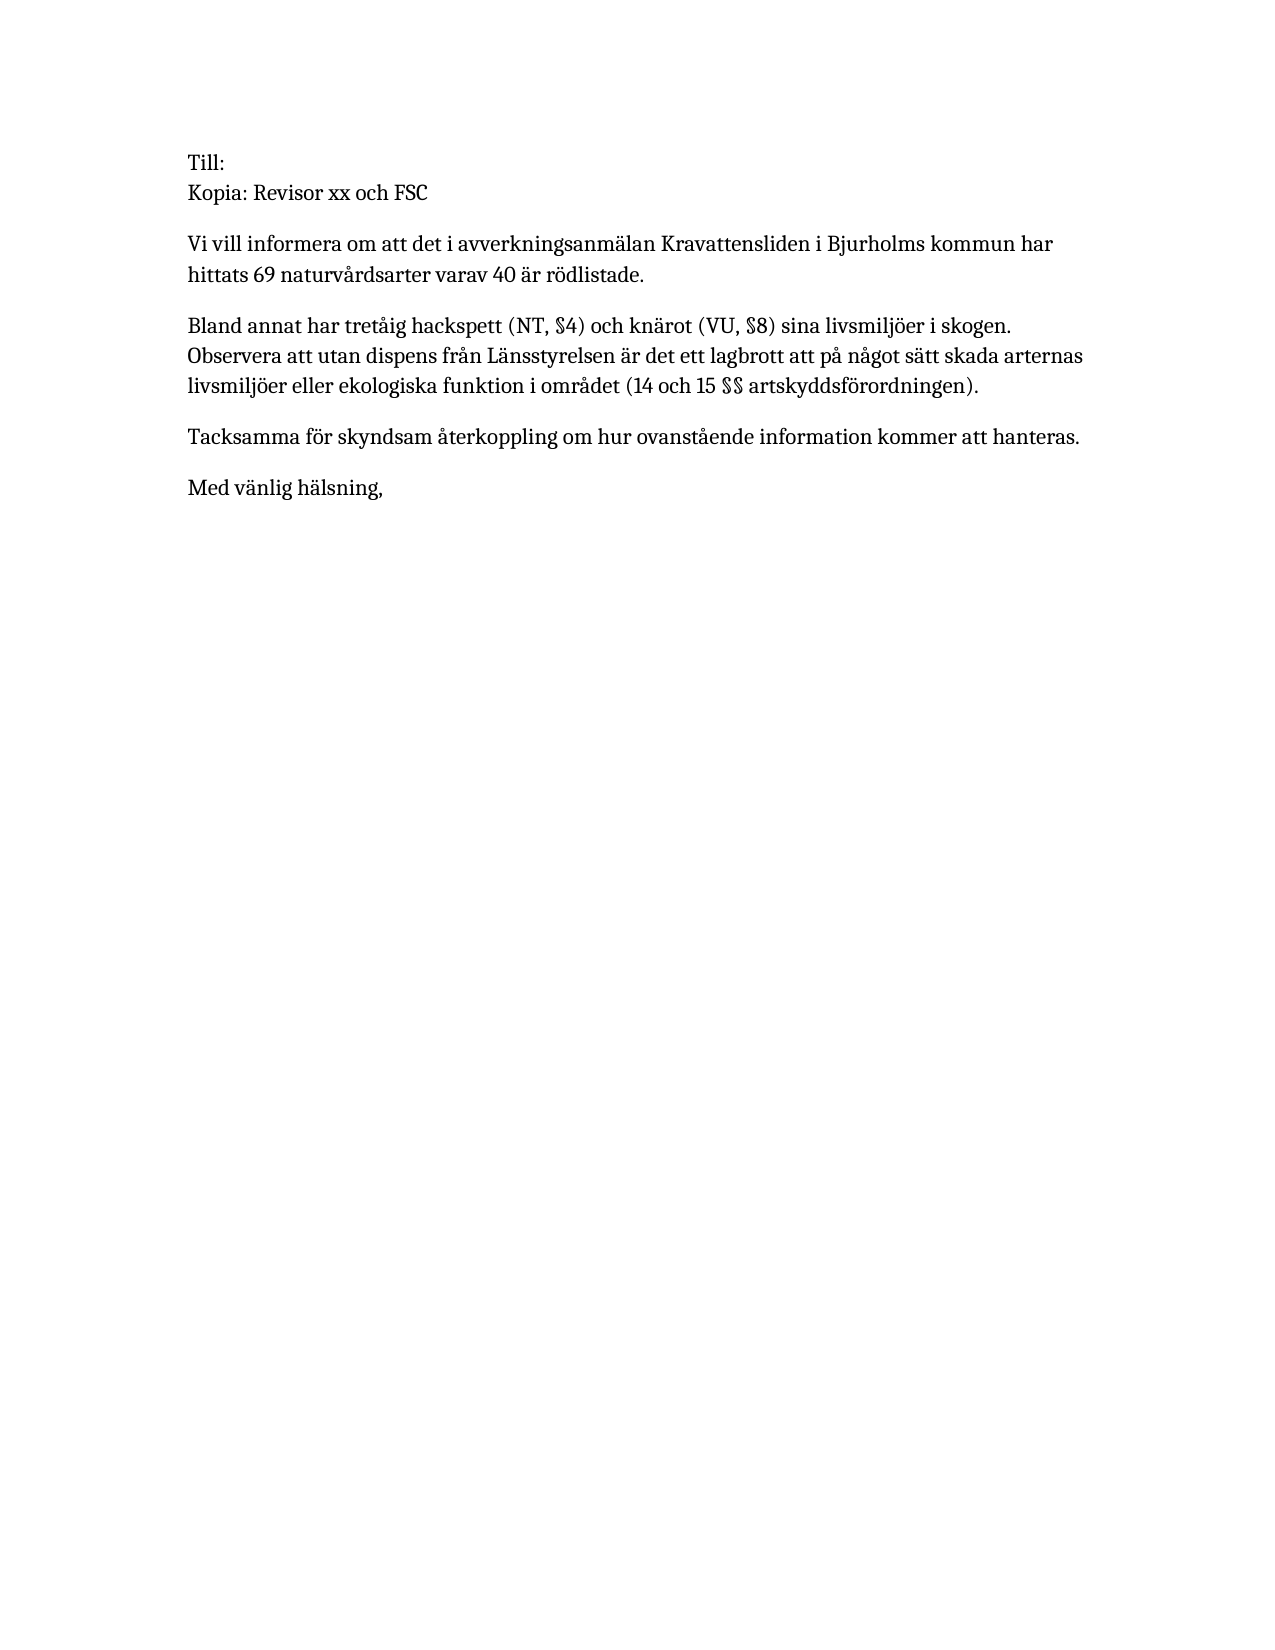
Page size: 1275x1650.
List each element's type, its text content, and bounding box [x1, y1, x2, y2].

text Bland annat har tretåig hackspett (NT, §4) och knärot (VU, §8) sina livsmiljöer i skogen. Observera att utan dispens från Länsstyrelsen är det ett lagbrott att på något sätt skada arternas livsmiljöer eller ekologiska funktion i området (14 och 15 §§ artskyddsförordningen). [187, 312, 1087, 399]
text Tacksamma för skyndsam återkoppling om hur ovanstående information kommer att hanteras. [187, 424, 1087, 450]
text Till: Kopia: Revisor xx och FSC [187, 150, 1087, 207]
text Med vänlig hälsning, [187, 475, 1087, 532]
text Vi vill informera om att det i avverkningsanmälan Kravattensliden i Bjurholms kommun har hittats 69 naturvårdsarter varav 40 är rödlistade. [187, 231, 1087, 288]
